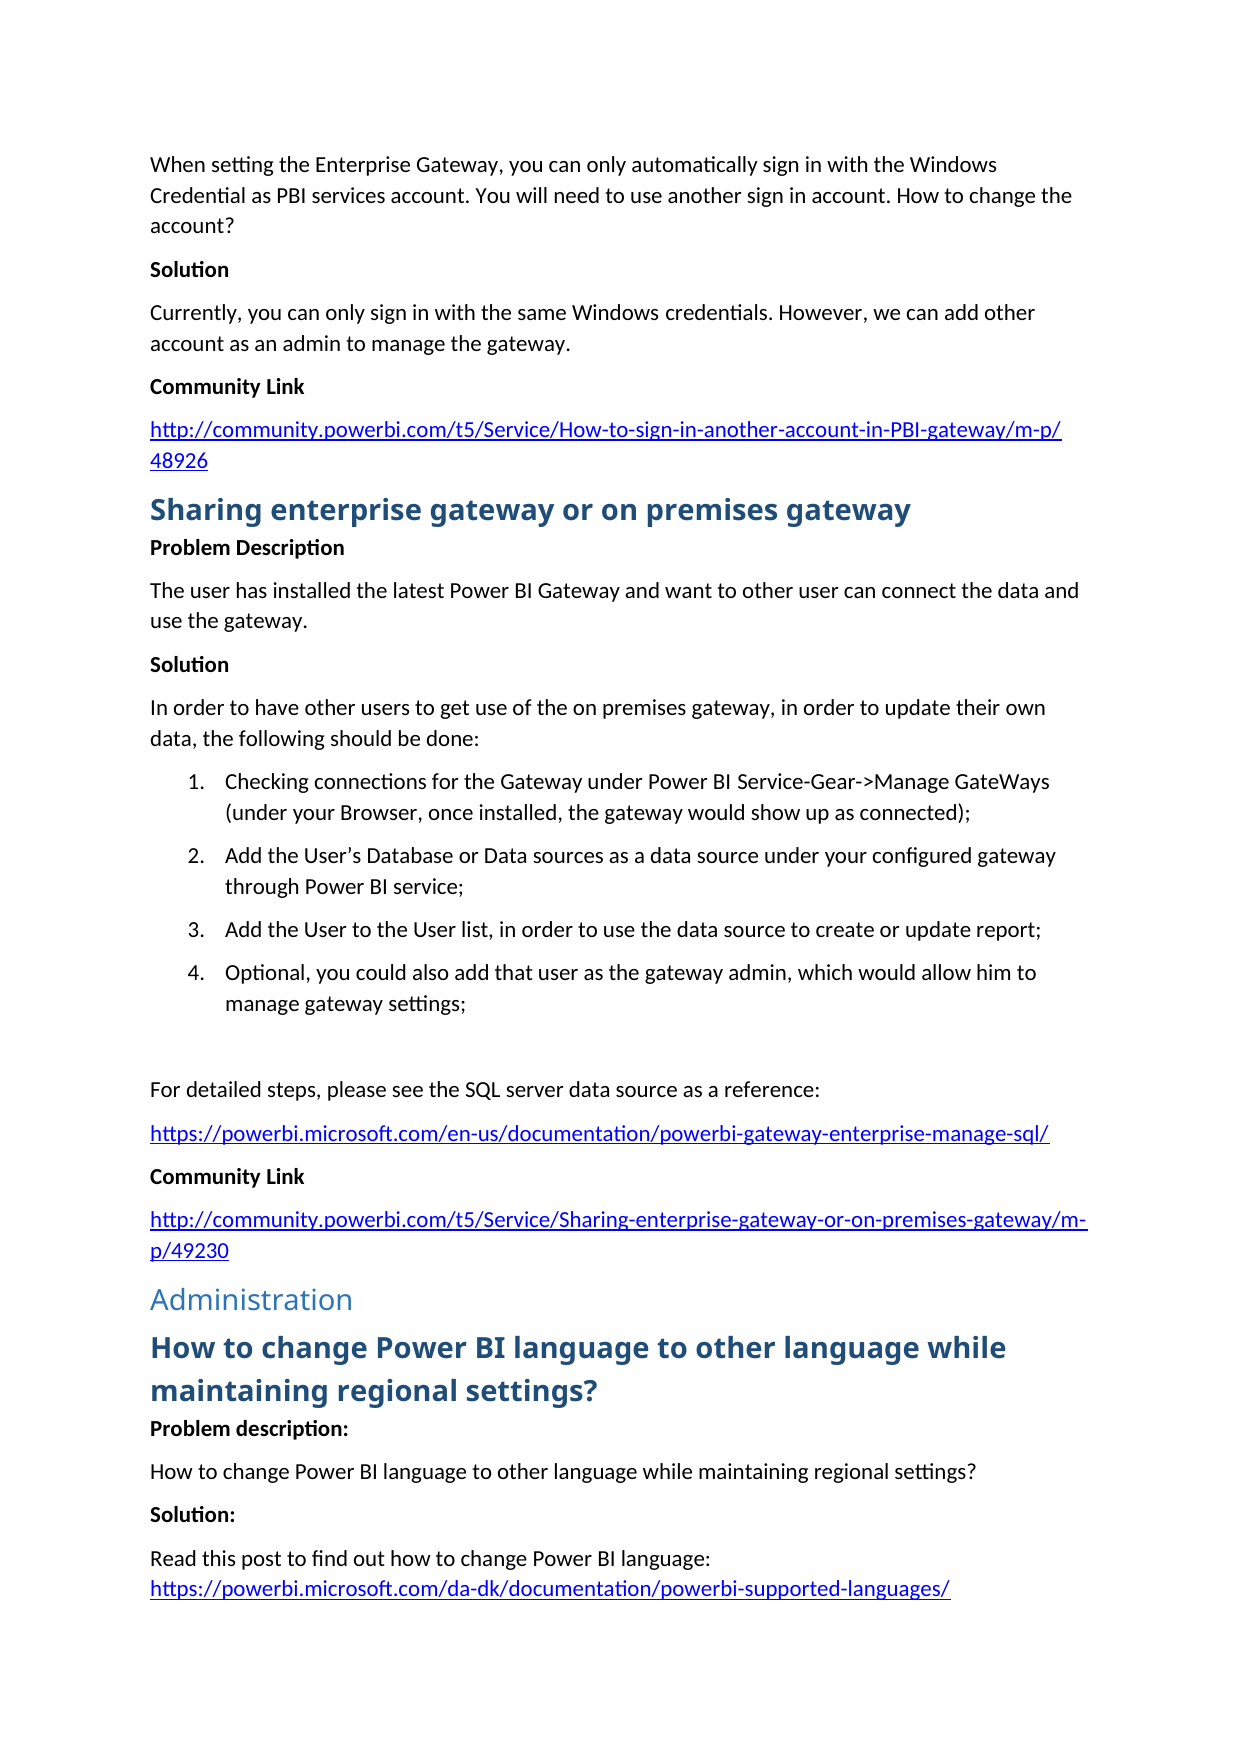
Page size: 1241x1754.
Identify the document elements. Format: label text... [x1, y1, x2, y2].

text The user has installed the latest Power BI Gateway and want to other user can connect the data and use the gateway. [150, 576, 1090, 635]
list Checking connections for the Gateway under Power BI Service-Gear->Manage GateWays (under your Browser, once installed, the gateway would show up as connected); [187, 767, 1090, 826]
text Currently, you can only sign in with the same Windows credentials. However, we can add other account as an admin to manage the gateway. [150, 298, 1090, 357]
list Add the User to the User list, in order to use the data source to create or update report; [187, 915, 1090, 943]
text Problem Description [150, 533, 1090, 561]
subtitle Sharing enterprise gateway or on premises gateway [150, 489, 1090, 529]
subtitle How to change Power BI language to other language while maintaining regional settings? [150, 1327, 1090, 1410]
text Solution: [150, 1501, 1090, 1529]
text Community Link [150, 372, 1090, 400]
text Solution [150, 255, 1090, 283]
list Add the User’s Database or Data sources as a data source under your configured gateway through Power BI service; [187, 841, 1090, 900]
text http://community.powerbi.com/t5/Service/Sharing-enterprise-gateway-or-on-premises-gateway/m-p/49230 [150, 1205, 1090, 1264]
list Optional, you could also add that user as the gateway admin, which would allow him to manage gateway settings; [187, 958, 1090, 1017]
text Solution [150, 650, 1090, 678]
text In order to have other users to get use of the on premises gateway, in order to update their own data, the following should be done: [150, 693, 1090, 752]
text When setting the Enterprise Gateway, you can only automatically sign in with the Windows Credential as PBI services account. You will need to use another sign in account. How to change the account? [150, 150, 1090, 239]
text Problem description: [150, 1414, 1090, 1442]
text How to change Power BI language to other language while maintaining regional settings? [150, 1457, 1090, 1485]
text http://community.powerbi.com/t5/Service/How-to-sign-in-another-account-in-PBI-gateway/m-p/48926 [150, 415, 1090, 474]
subtitle Administration [150, 1279, 1090, 1319]
text Community Link [150, 1162, 1090, 1190]
text https://powerbi.microsoft.com/en-us/documentation/powerbi-gateway-enterprise-manage-sql/ [150, 1119, 1090, 1147]
text For detailed steps, please see the SQL server data source as a reference: [150, 1075, 1090, 1103]
text Read this post to find out how to change Power BI language: https://powerbi.microsoft.com/da-dk/documentation/powerbi-supported-languages/ [150, 1544, 1090, 1603]
